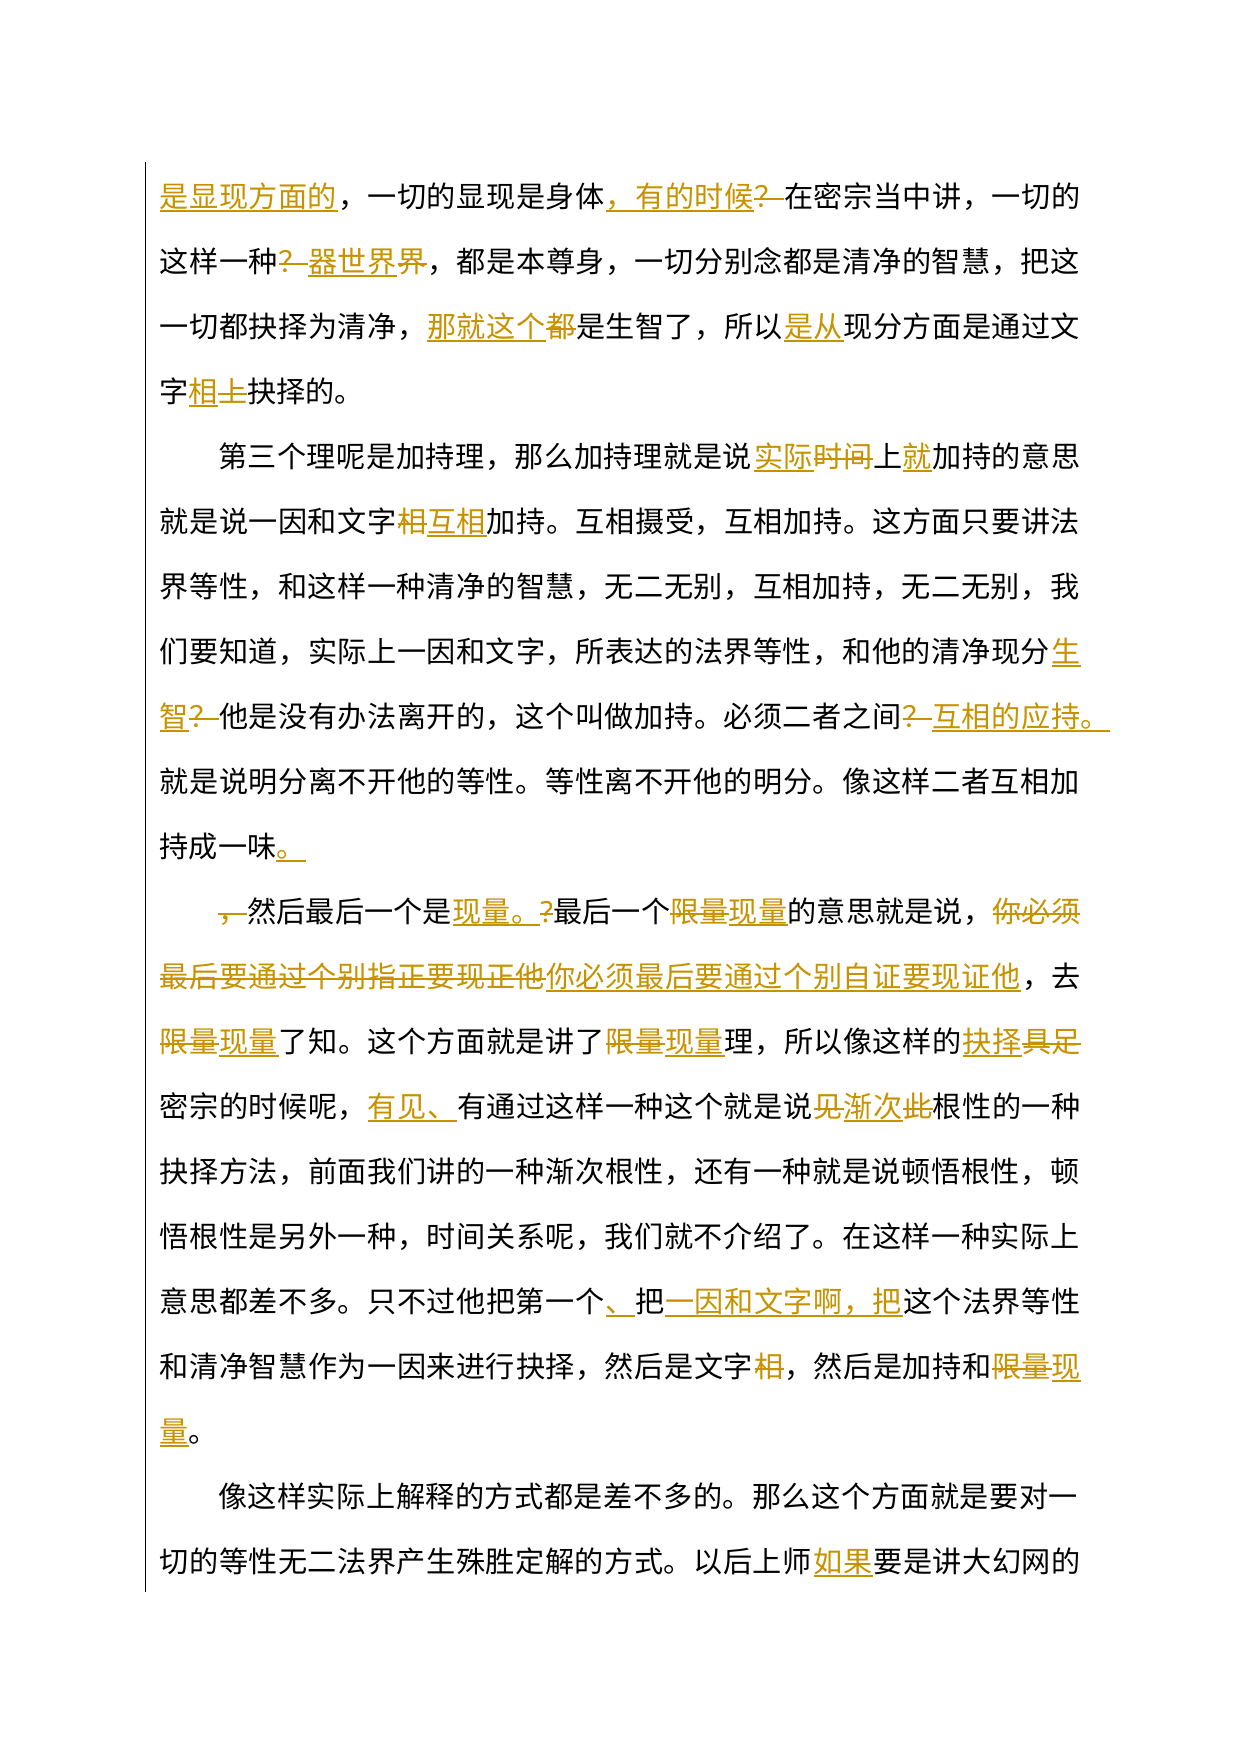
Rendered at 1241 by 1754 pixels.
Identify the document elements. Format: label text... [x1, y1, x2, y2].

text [159, 162, 1081, 422]
text 然后最后一个是最后一个的意思就是说，，去了知。这个方面就是讲了理，所以像这样的密宗的时候呢，有通过这样一种这个就是说根性的一种抉择方法，前面我们讲的一种渐次根性，还有一种就是说顿悟根性，顿悟根性是另外一种，时间关系呢，我们就不介绍了。在这样一种实际上意思都差不多。只不过他把第一个把这个法界等性和清净智慧作为一因来进行抉择，然后是文字，然后是加持和。 [159, 877, 1081, 1462]
text 第三个理呢是加持理，那么加持理就是说上加持的意思就是说一因和文字加持。互相摄受，互相加持。这方面只要讲法界等性，和这样一种清净的智慧，无二无别，互相加持，无二无别，我们要知道，实际上一因和文字，所表达的法界等性，和他的清净现分他是没有办法离开的，这个叫做加持。必须二者之间就是说明分离不开他的等性。等性离不开他的明分。像这样二者互相加持成一味 [159, 422, 1081, 877]
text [159, 1462, 1081, 1592]
